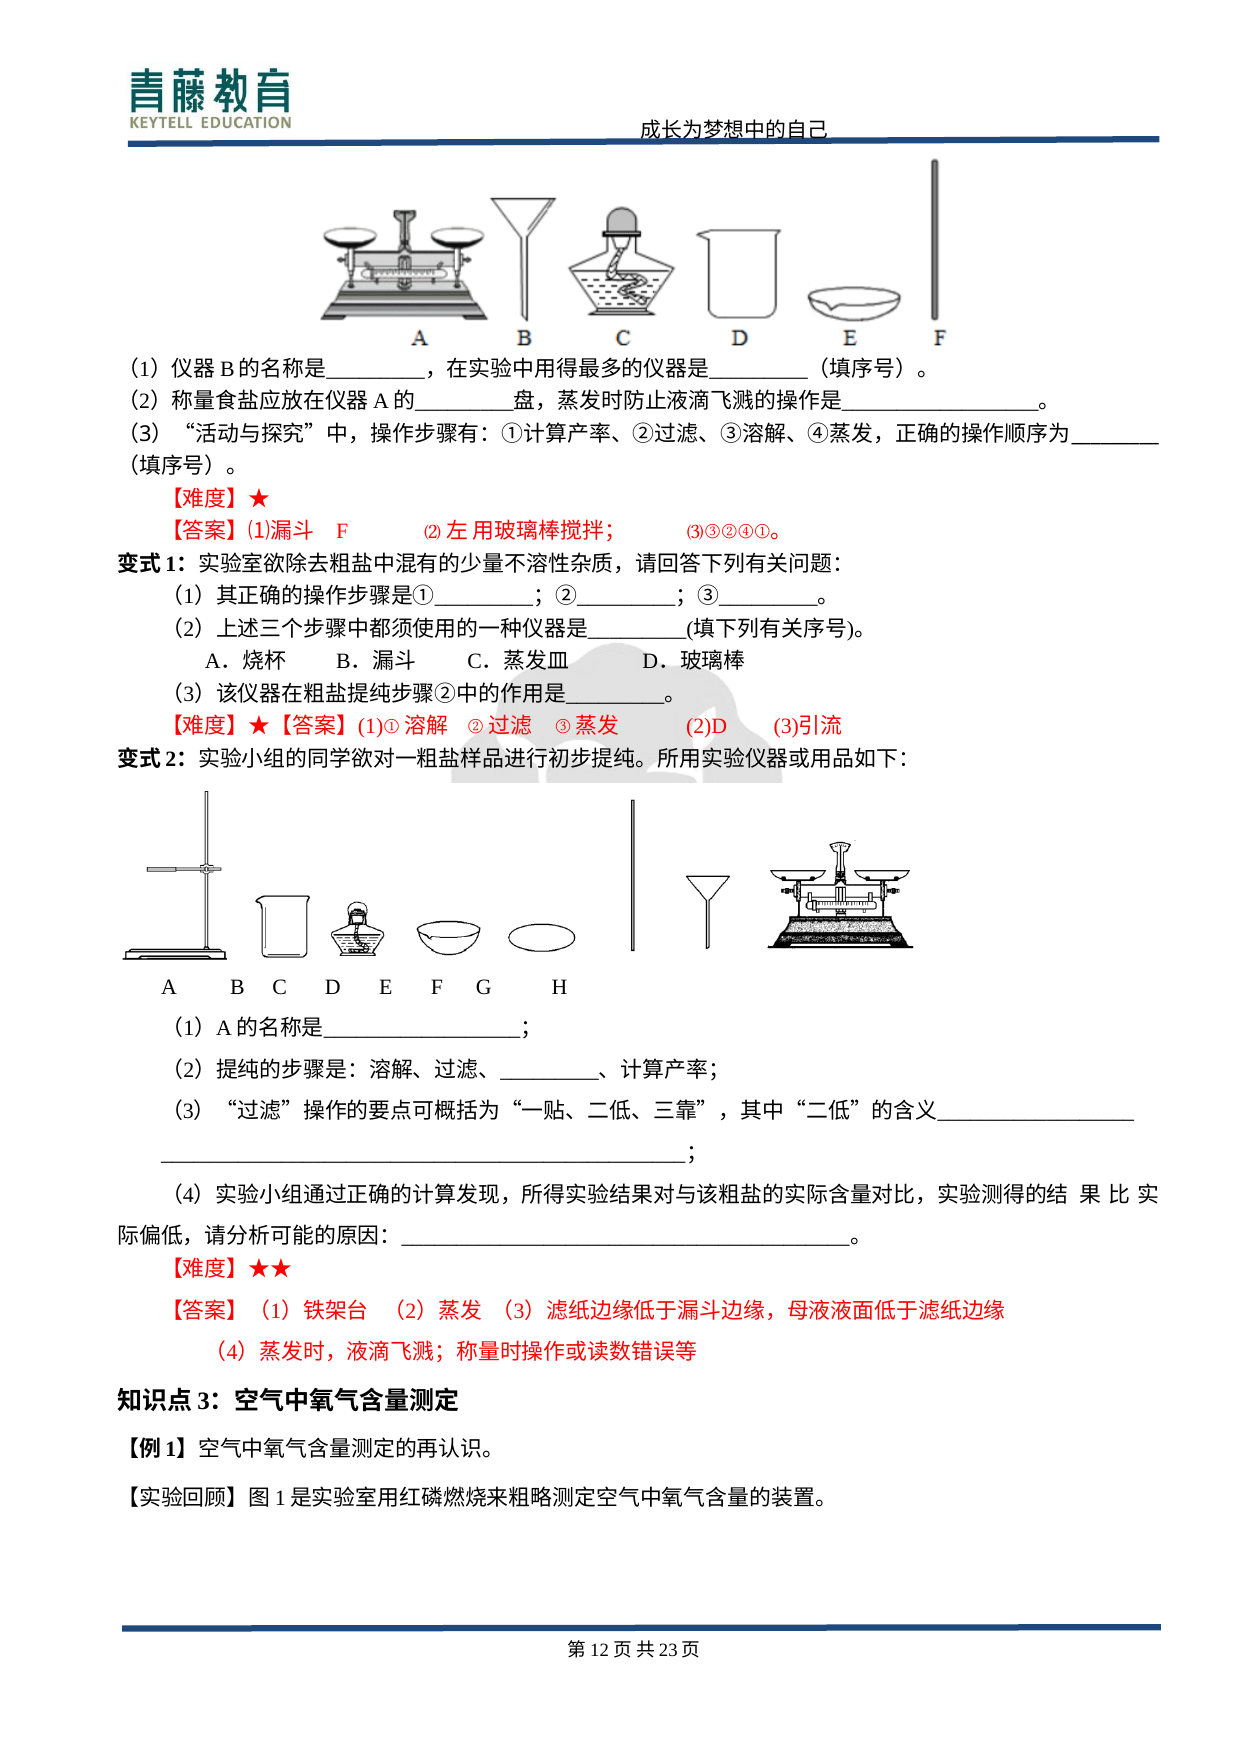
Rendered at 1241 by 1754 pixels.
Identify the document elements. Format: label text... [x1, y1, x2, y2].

text 变式2：实验小组的同学欲对一粗盐样品进行初步提纯。所用实验仪器或用品如下： [117, 741, 1159, 773]
text 变式1：实验室欲除去粗盐中混有的少量不溶性杂质，请回答下列有关问题： [117, 546, 1159, 578]
text 【实验回顾】图1是实验室用红磷燃烧来粗略测定空气中氧气含量的装置。 [117, 1479, 1159, 1512]
text （3）该仪器在粗盐提纯步骤②中的作用是_________。 [117, 676, 1159, 708]
text 【难度】★★ [117, 1250, 1159, 1283]
text （1）其正确的操作步骤是①_________；②_________；③_________。 [117, 578, 1159, 611]
text （1）仪器B的名称是_________，在实验中用得最多的仪器是_________（填序号）。 [117, 351, 1159, 383]
picture [113, 51, 303, 134]
text （2）称量食盐应放在仪器A的_________盘，蒸发时防止液滴飞溅的操作是__________________。 [117, 383, 1159, 416]
text （3）“活动与探究”中，操作步骤有：①计算产率、②过滤、③溶解、④蒸发，正确的操作顺序为_________（填序号）。 [117, 416, 1159, 481]
text A．烧杯 B．漏斗 C．蒸发皿 D．玻璃棒 [161, 643, 1159, 676]
picture [117, 783, 982, 973]
text （3）“过滤”操作的要点可概括为“一贴、二低、三靠”，其中“二低”的含义__________________ [117, 1083, 1159, 1125]
text （4）蒸发时，液滴飞溅；称量时操作或读数错误等 [204, 1324, 1159, 1366]
picture [319, 157, 962, 349]
text 【答案】（1）铁架台 （2）蒸发 （3）滤纸边缘低于漏斗边缘，母液液面低于滤纸边缘 [117, 1283, 1159, 1324]
text （1）A的名称是__________________； [117, 1000, 1159, 1042]
text 【例1】空气中氧气含量测定的再认识。 [117, 1431, 1159, 1463]
text 知识点3：空气中氧气含量测定 [117, 1366, 1159, 1431]
text （2）提纯的步骤是：溶解、过滤、_________、计算产率； [117, 1042, 1159, 1083]
text （4）实验小组通过正确的计算发现，所得实验结果对与该粗盐的实际含量对比，实验测得的结 果比实际偏低，请分析可能的原因：_________________________________________。 [117, 1167, 1159, 1250]
text ________________________________________________； [117, 1125, 1159, 1167]
text 【难度】★【答案】(1)①溶解 ②过滤 ③蒸发 (2)D (3)引流 [117, 708, 1159, 741]
text 【答案】⑴漏斗 F ⑵左 用玻璃棒搅拌； ⑶③②④①。 [117, 513, 1159, 546]
text 【难度】★ [117, 481, 1159, 513]
text （2）上述三个步骤中都须使用的一种仪器是_________(填下列有关序号)。 [117, 611, 1159, 643]
